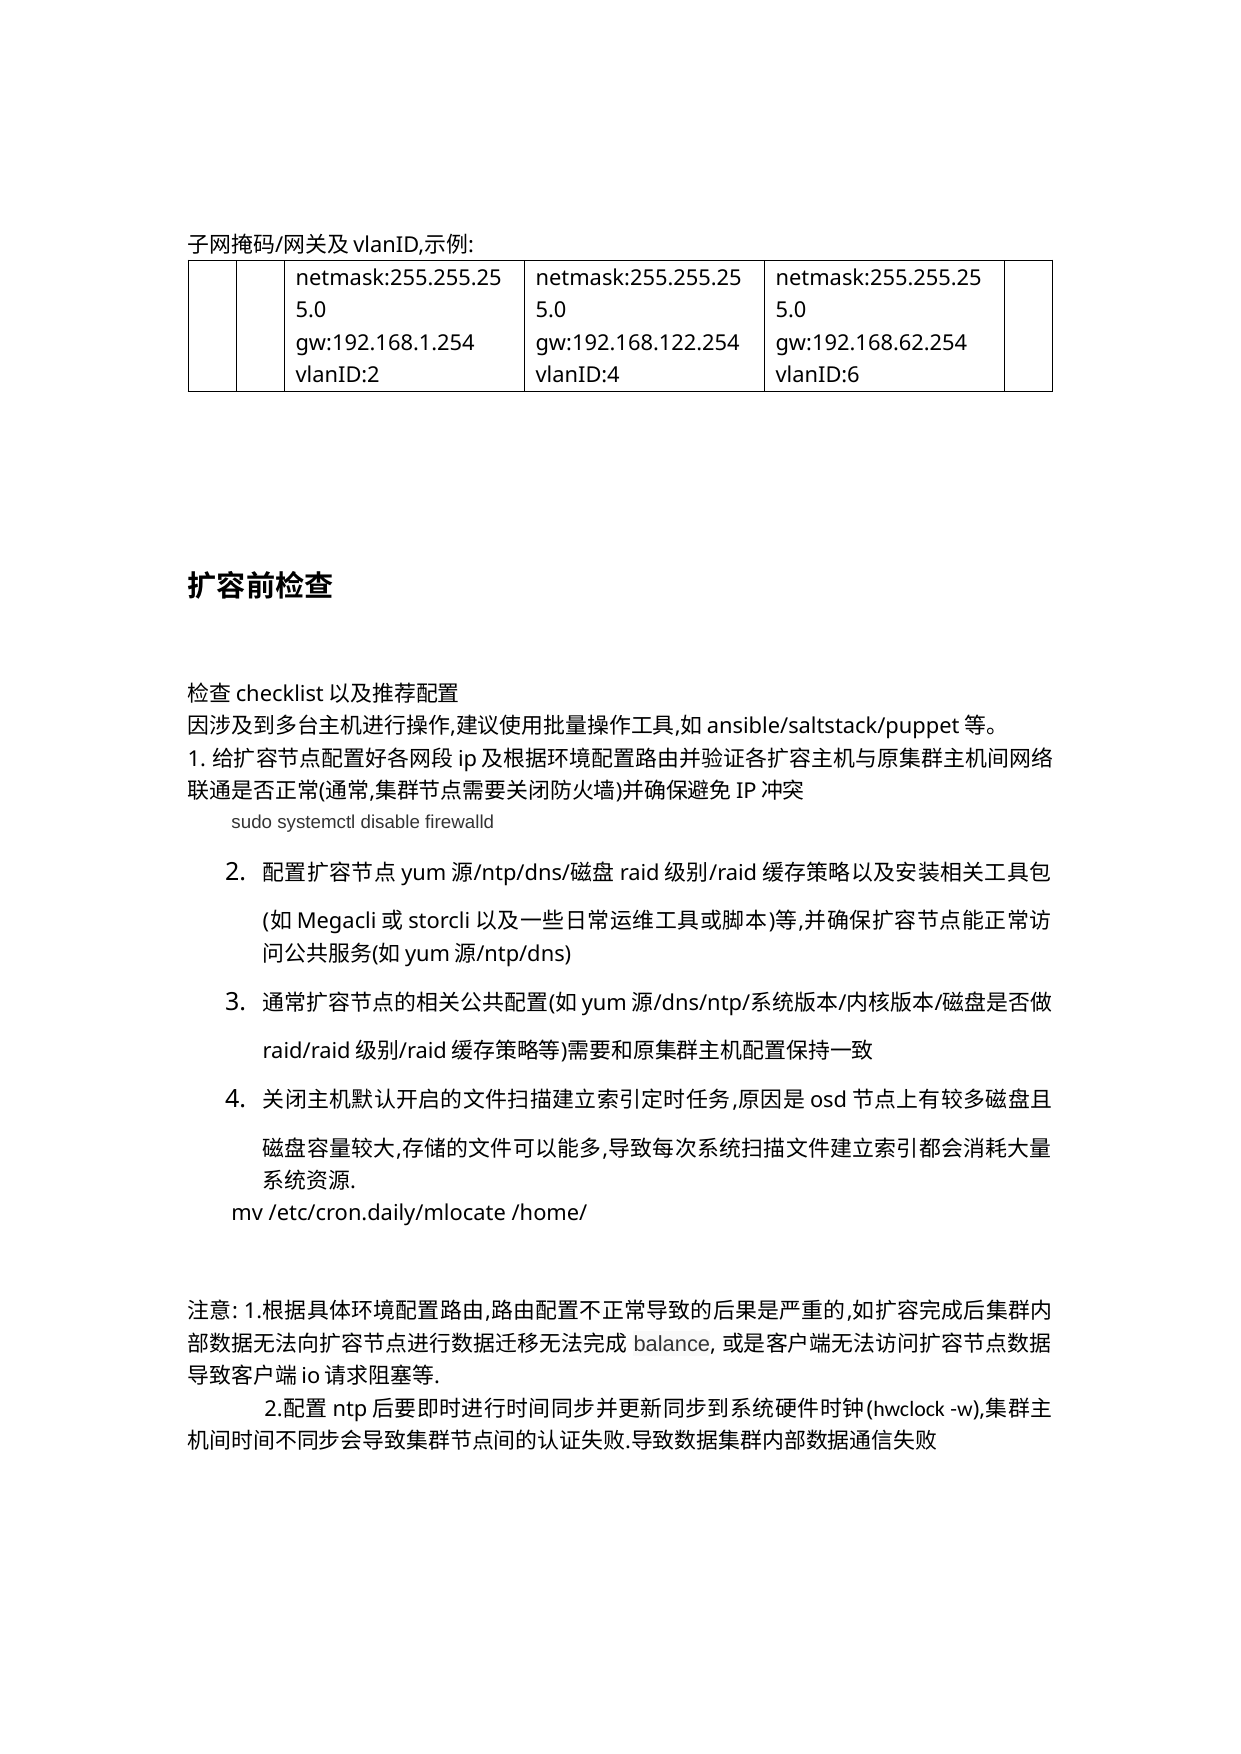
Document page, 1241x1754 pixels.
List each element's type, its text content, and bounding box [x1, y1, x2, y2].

list 关闭主机默认开启的文件扫描建立索引定时任务,原因是osd节点上有较多磁盘且磁盘容量较大,存储的文件可以能多,导致每次系统扫描文件建立索引都会消耗大量系统资源. [225, 1066, 1053, 1196]
text mv /etc/cron.daily/mlocate /home/ [187, 1196, 1053, 1228]
table_header netmask:255.255.255.0 gw:192.168.1.254 vlanID:2 [285, 261, 524, 391]
text sudo systemctl disable firewalld [231, 806, 1053, 838]
list 通常扩容节点的相关公共配置(如yum源/dns/ntp/系统版本/内核版本/磁盘是否做raid/raid级别/raid缓存策略等)需要和原集群主机配置保持一致 [225, 968, 1053, 1066]
text 1. 给扩容节点配置好各网段ip及根据环境配置路由并验证各扩容主机与原集群主机间网络联通是否正常(通常,集群节点需要关闭防火墙)并确保避免IP冲突 [187, 741, 1053, 806]
table_header [189, 261, 236, 391]
text 2.配置ntp后要即时进行时间同步并更新同步到系统硬件时钟(hwclock -w),集群主机间时间不同步会导致集群节点间的认证失败.导致数据集群内部数据通信失败 [187, 1391, 1053, 1456]
table_header netmask:255.255.255.0 gw:192.168.122.254 vlanID:4 [525, 261, 764, 391]
text 因涉及到多台主机进行操作,建议使用批量操作工具,如ansible/saltstack/puppet等。 [187, 708, 1053, 741]
text 扩容前检查 [187, 551, 1053, 616]
table_header [1005, 261, 1052, 391]
text 注意: 1.根据具体环境配置路由,路由配置不正常导致的后果是严重的,如扩容完成后集群内部数据无法向扩容节点进行数据迁移无法完成balance, 或是客户端无法访问扩容节点数据导致客户端io请求阻塞等. [187, 1293, 1053, 1391]
text 检查checklist以及推荐配置 [187, 676, 1053, 708]
text 子网掩码/网关及vlanID,示例: [187, 227, 1053, 259]
table_header netmask:255.255.255.0 gw:192.168.62.254 vlanID:6 [765, 261, 1004, 391]
table_header [237, 261, 284, 391]
list 配置扩容节点yum源/ntp/dns/磁盘raid级别/raid缓存策略以及安装相关工具包(如Megacli或storcli以及一些日常运维工具或脚本)等,并确保扩容节点能正常访问公共服务(如yum源/ntp/dns) [225, 838, 1053, 968]
